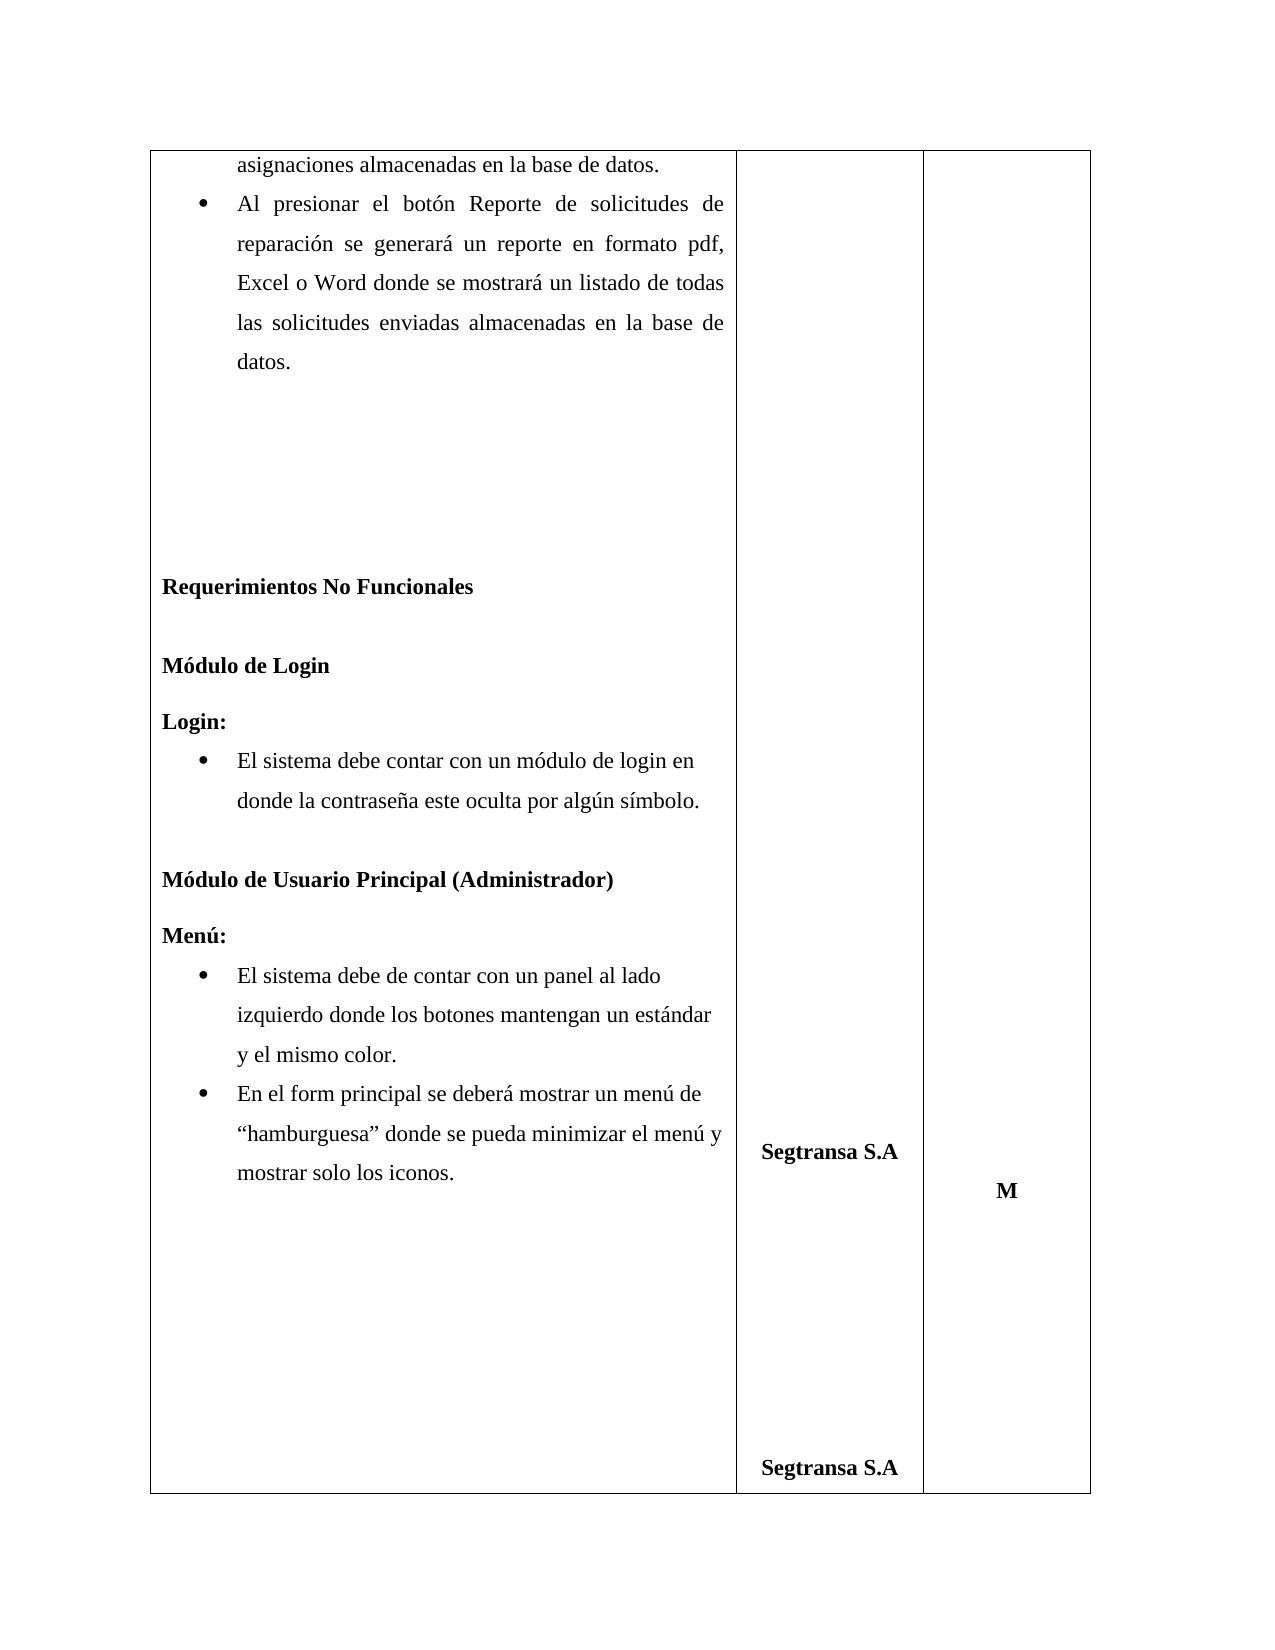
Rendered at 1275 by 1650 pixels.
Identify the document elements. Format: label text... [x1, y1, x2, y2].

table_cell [151, 151, 736, 1493]
table_cell A A A A A B A M M [924, 151, 1090, 1493]
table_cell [737, 151, 923, 1493]
